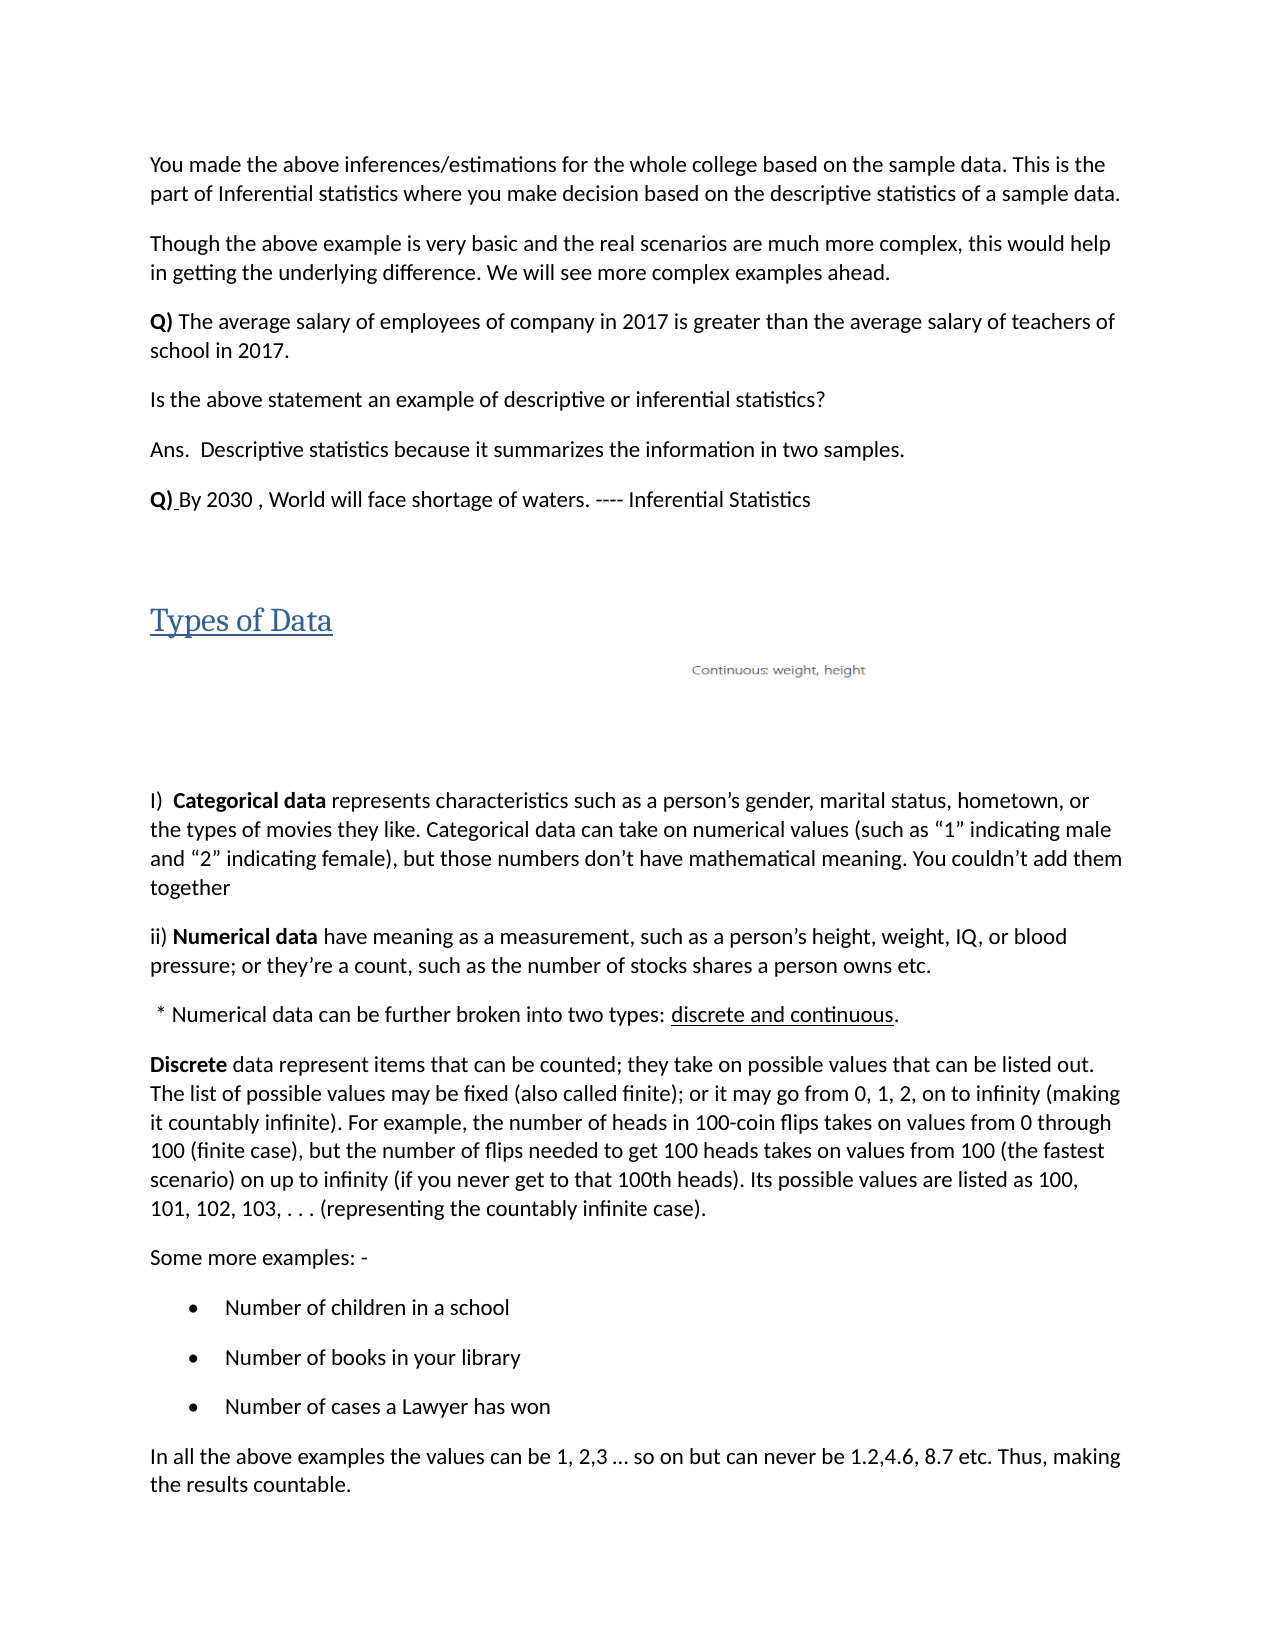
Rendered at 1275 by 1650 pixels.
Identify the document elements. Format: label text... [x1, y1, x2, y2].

text Q) The average salary of employees of company in 2017 is greater than the average salary of teachers of school in 2017. [150, 307, 1125, 364]
text Types of Data [150, 608, 1125, 637]
text Some more examples: - [150, 1243, 1125, 1272]
list Number of children in a school [187, 1292, 1125, 1321]
text I) Categorical data represents characteristics such as a person’s gender, marital status, hometown, or the types of movies they like. Categorical data can take on numerical values (such as “1” indicating male and “2” indicating female), but those numbers don’t have mathematical meaning. You couldn’t add them together [150, 786, 1125, 901]
text Discrete data represent items that can be counted; they take on possible values that can be listed out. The list of possible values may be fixed (also called finite); or it may go from 0, 1, 2, on to infinity (making it countably infinite). For example, the number of heads in 100-coin flips takes on values from 0 through 100 (finite case), but the number of flips needed to get 100 heads takes on values from 100 (the fastest scenario) on up to infinity (if you never get to that 100th heads). Its possible values are listed as 100, 101, 102, 103, . . . (representing the countably infinite case). [150, 1049, 1125, 1222]
list Number of cases a Lawyer has won [187, 1392, 1125, 1420]
text Q) By 2030 , World will face shortage of waters. ---- Inferential Statistics [150, 484, 1125, 513]
text Though the above example is very basic and the real scenarios are much more complex, this would help in getting the underlying difference. We will see more complex examples ahead. [150, 228, 1125, 286]
text * Numerical data can be further broken into two types: discrete and continuous. [150, 1000, 1125, 1029]
text Ans. Descriptive statistics because it summarizes the information in two samples. [150, 434, 1125, 463]
text In all the above examples the values can be 1, 2,3 … so on but can never be 1.2,4.6, 8.7 etc. Thus, making the results countable. [150, 1441, 1125, 1499]
text Is the above statement an example of descriptive or inferential statistics? [150, 385, 1125, 414]
text You made the above inferences/estimations for the whole college based on the sample data. This is the part of Inferential statistics where you make decision based on the descriptive statistics of a sample data. [150, 150, 1125, 207]
text ii) Numerical data have meaning as a measurement, such as a person’s height, weight, IQ, or blood pressure; or they’re a count, such as the number of stocks shares a person owns etc. [150, 922, 1125, 979]
list Number of books in your library [187, 1342, 1125, 1371]
